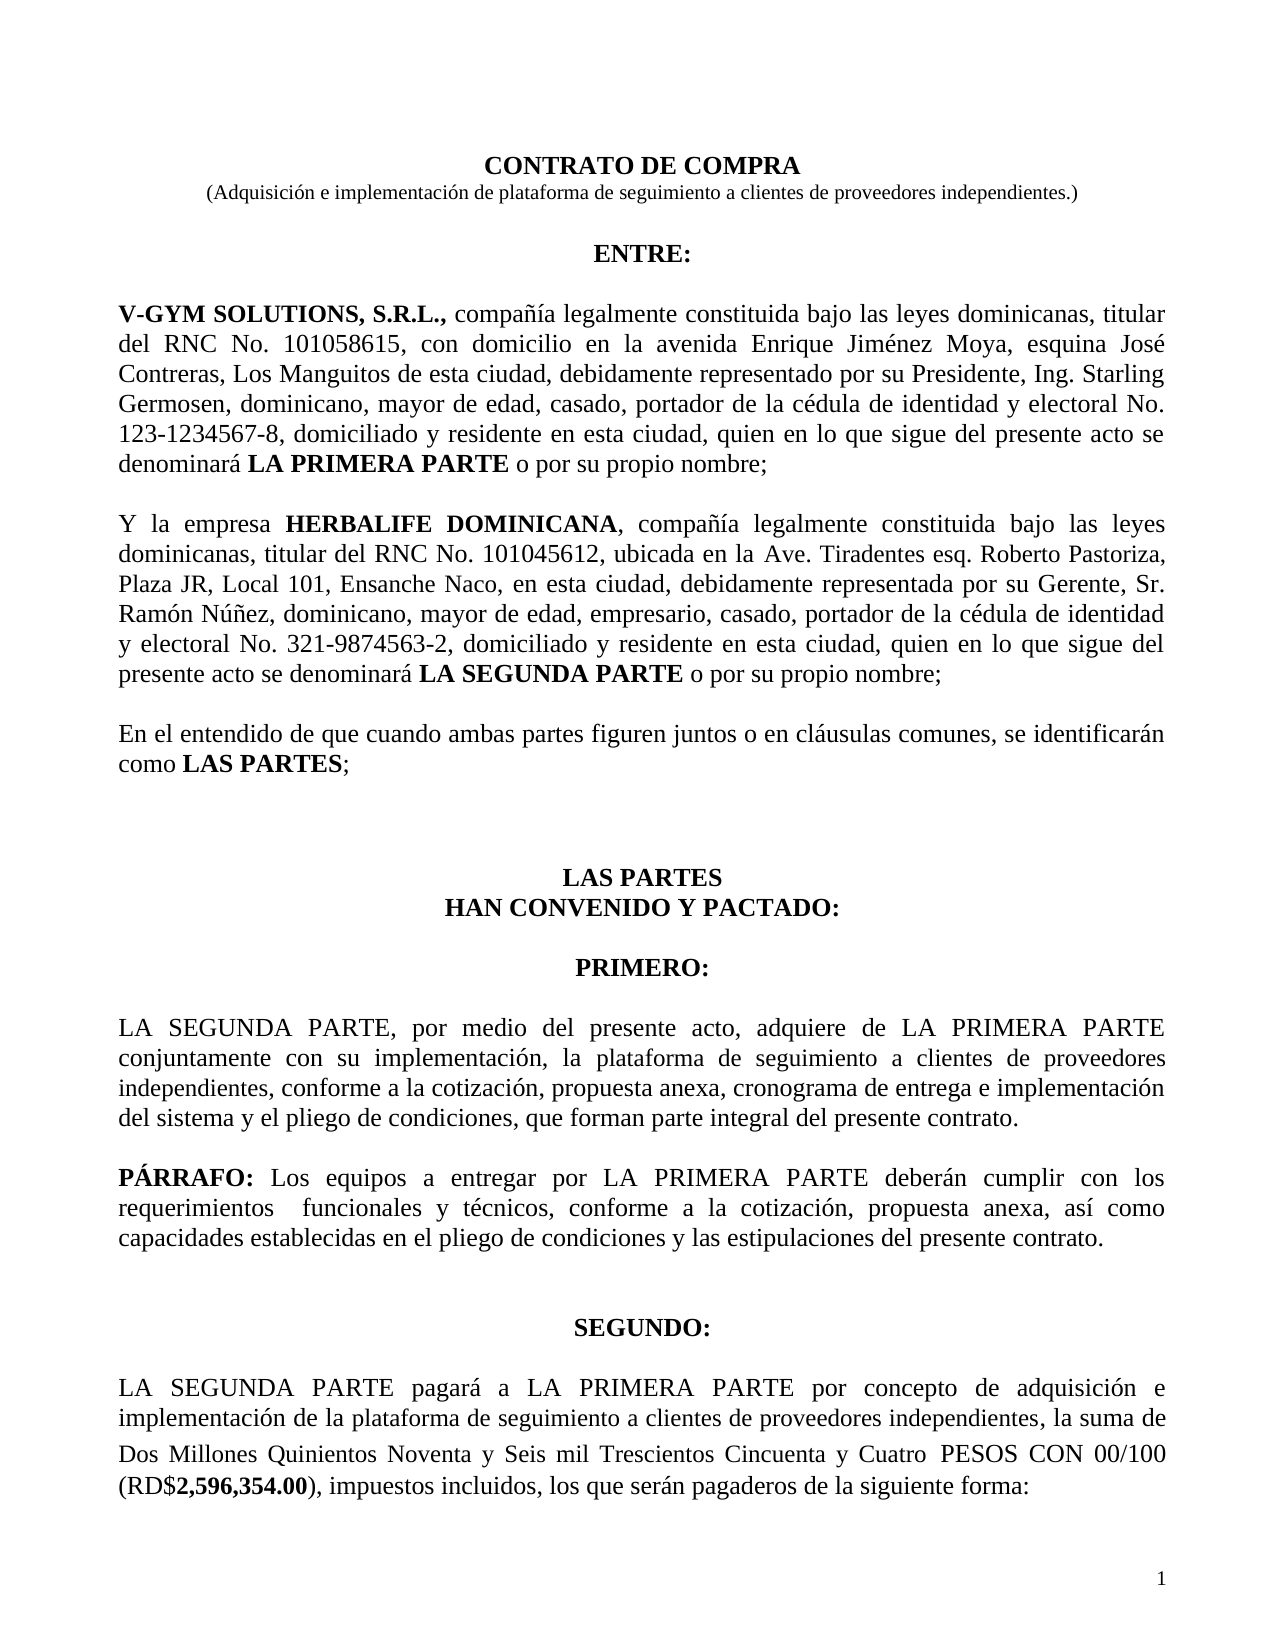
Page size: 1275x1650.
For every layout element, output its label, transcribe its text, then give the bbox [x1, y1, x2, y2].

text Y la empresa HERBALIFE DOMINICANA, compañía legalmente constituida bajo las leyes dominicanas, titular del RNC No. 101045612, ubicada en la Ave. Tiradentes esq. Roberto Pastoriza, Plaza JR, Local 101, Ensanche Naco, en esta ciudad, debidamente representada por su Gerente, Sr. Ramón Núñez, dominicano, mayor de edad, empresario, casado, portador de la cédula de identidad y electoral No. 321-9874563-2, domiciliado y residente en esta ciudad, quien en lo que sigue del presente acto se denominará LA SEGUNDA PARTE o por su propio nombre; [118, 508, 1167, 688]
text V-GYM SOLUTIONS, S.R.L., compañía legalmente constituida bajo las leyes dominicanas, titular del RNC No. 101058615, con domicilio en la avenida Enrique Jiménez Moya, esquina José Contreras, Los Manguitos de esta ciudad, debidamente representado por su Presidente, Ing. Starling Germosen, dominicano, mayor de edad, casado, portador de la cédula de identidad y electoral No. 123-1234567-8, domiciliado y residente en esta ciudad, quien en lo que sigue del presente acto se denominará LA PRIMERA PARTE o por su propio nombre; [118, 298, 1167, 478]
text (Adquisición e implementación de plataforma de seguimiento a clientes de proveedores independientes.) [118, 180, 1167, 204]
text SEGUNDO: [118, 1312, 1167, 1342]
subtitle CONTRATO DE COMPRA [118, 150, 1167, 180]
text LA SEGUNDA PARTE, por medio del presente acto, adquiere de LA PRIMERA PARTE conjuntamente con su implementación, la plataforma de seguimiento a clientes de proveedores independientes, conforme a la cotización, propuesta anexa, cronograma de entrega e implementación del sistema y el pliego de condiciones, que forman parte integral del presente contrato. [118, 1012, 1167, 1132]
text HAN CONVENIDO Y PACTADO: [118, 892, 1167, 922]
text En el entendido de que cuando ambas partes figuren juntos o en cláusulas comunes, se identificarán como LAS PARTES; [118, 718, 1167, 778]
text PRIMERO: [118, 952, 1167, 982]
text PÁRRAFO: Los equipos a entregar por LA PRIMERA PARTE deberán cumplir con los requerimientos funcionales y técnicos, conforme a la cotización, propuesta anexa, así como capacidades establecidas en el pliego de condiciones y las estipulaciones del presente contrato. [118, 1162, 1167, 1252]
text LAS PARTES [118, 862, 1167, 892]
text LA SEGUNDA PARTE pagará a LA PRIMERA PARTE por concepto de adquisición e implementación de la plataforma de seguimiento a clientes de proveedores independientes, la suma de Dos Millones Quinientos Noventa y Seis mil Trescientos Cincuenta y Cuatro PESOS CON 00/100 (RD$2,596,354.00), impuestos incluidos, los que serán pagaderos de la siguiente forma: [118, 1372, 1167, 1500]
text ENTRE: [118, 238, 1167, 268]
